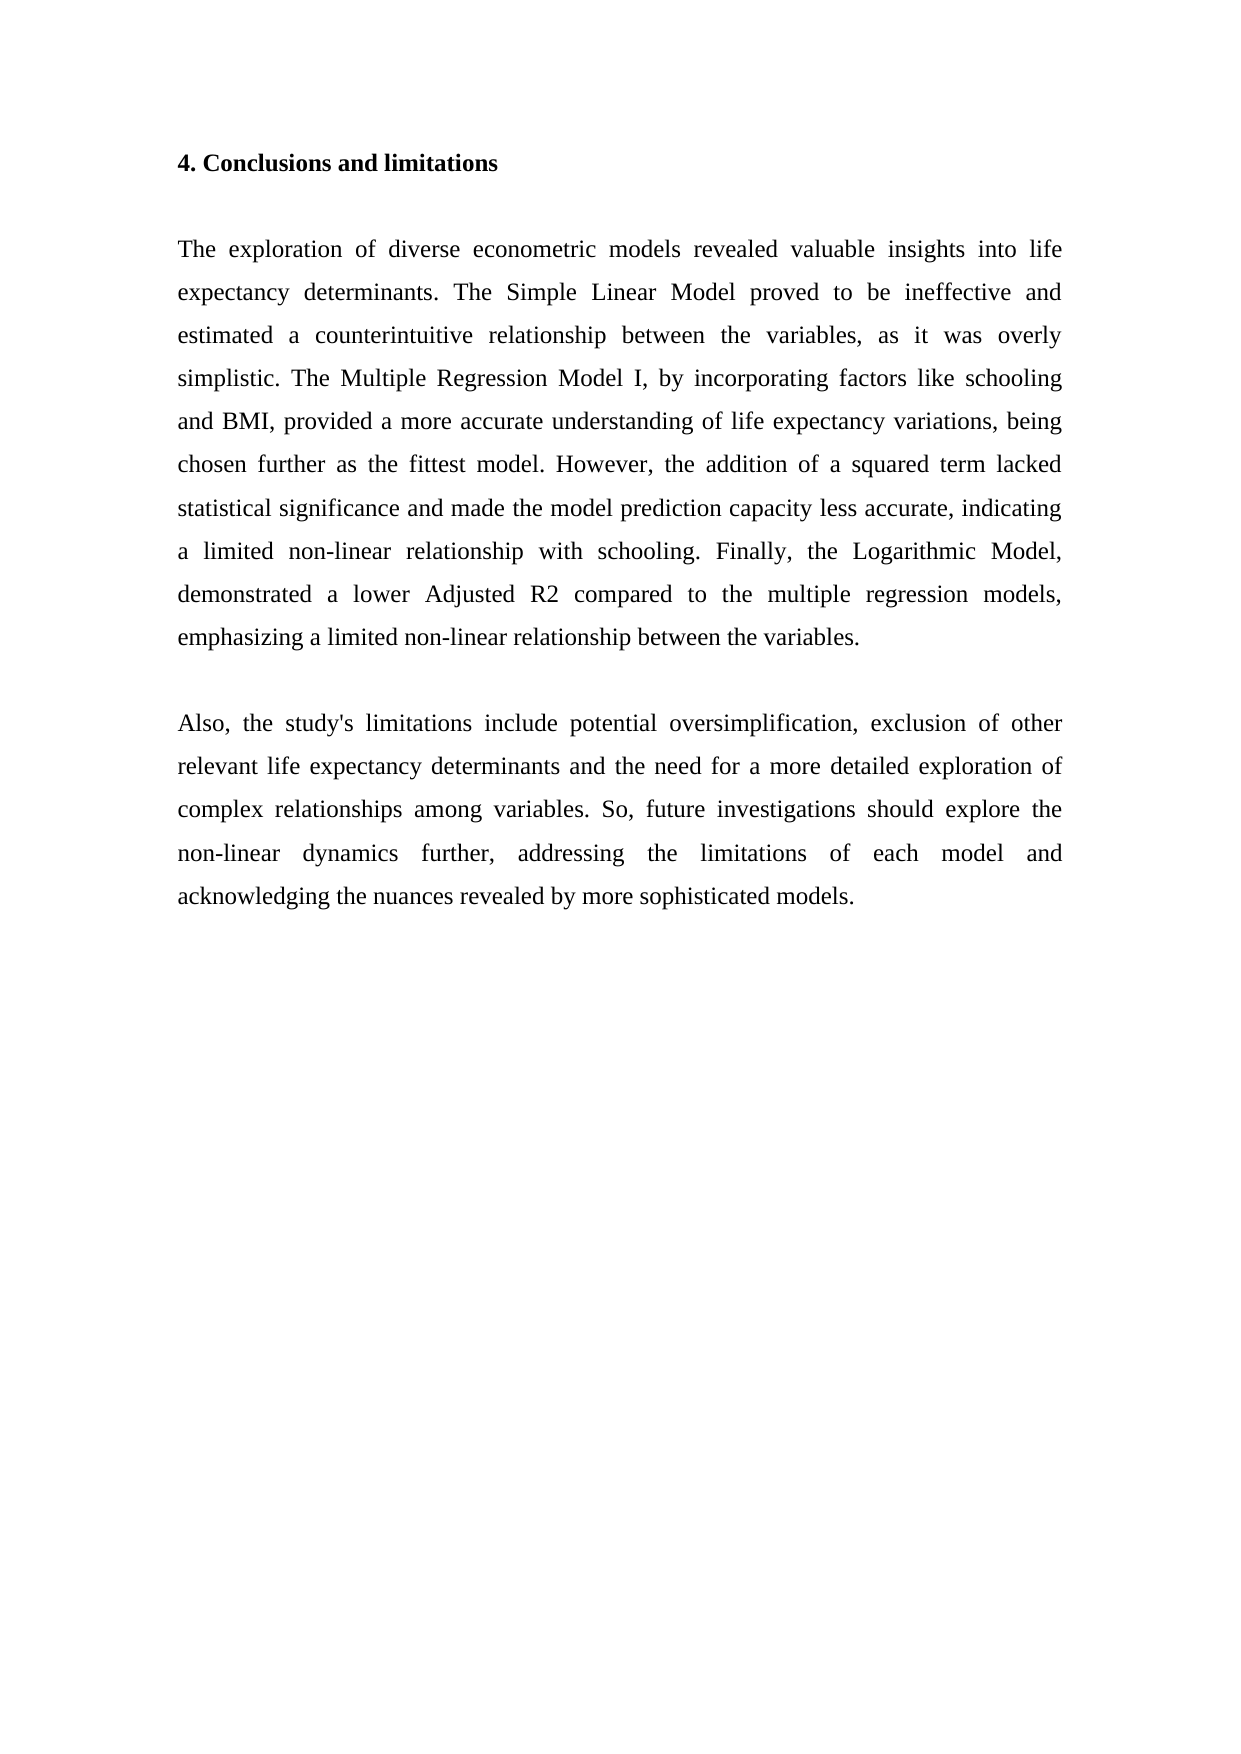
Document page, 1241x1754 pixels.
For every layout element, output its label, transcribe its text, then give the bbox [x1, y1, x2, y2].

subtitle 4. Conclusions and limitations [177, 148, 1063, 176]
text Also, the study's limitations include potential oversimplification, exclusion of other relevant life expectancy determinants and the need for a more detailed exploration of complex relationships among variables. So, future investigations should explore the non-linear dynamics further, addressing the limitations of each model and acknowledging the nuances revealed by more sophisticated models. [177, 708, 1063, 909]
text The exploration of diverse econometric models revealed valuable insights into life expectancy determinants. The Simple Linear Model proved to be ineffective and estimated a counterintuitive relationship between the variables, as it was overly simplistic. The Multiple Regression Model I, by incorporating factors like schooling and BMI, provided a more accurate understanding of life expectancy variations, being chosen further as the fittest model. However, the addition of a squared term lacked statistical significance and made the model prediction capacity less accurate, indicating a limited non-linear relationship with schooling. Finally, the Logarithmic Model, demonstrated a lower Adjusted R2 compared to the multiple regression models, emphasizing a limited non-linear relationship between the variables. [177, 234, 1063, 651]
